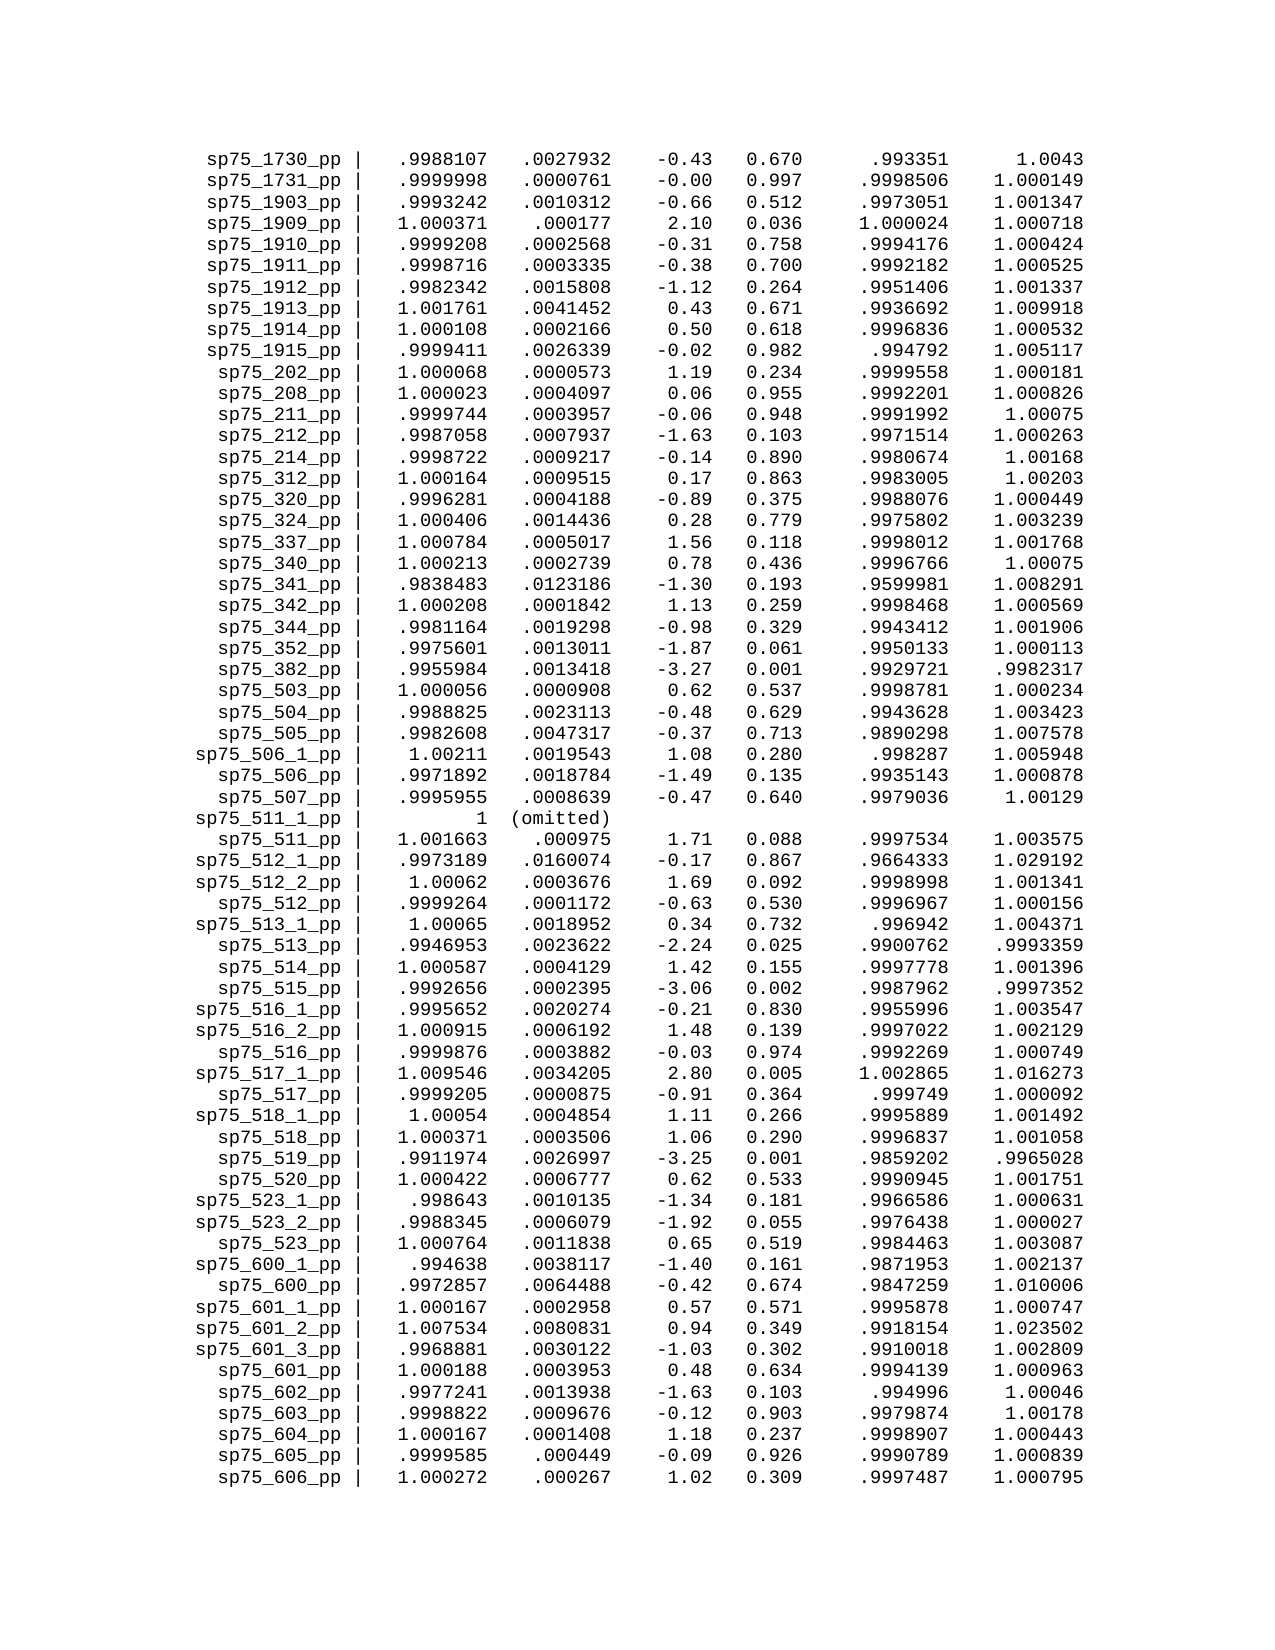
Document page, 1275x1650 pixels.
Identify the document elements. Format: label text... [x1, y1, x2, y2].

text sp75_504_pp | .9988825 .0023113 -0.48 0.629 .9943628 1.003423 [150, 702, 1125, 724]
text sp75_600_1_pp | .994638 .0038117 -1.40 0.161 .9871953 1.002137 [150, 1255, 1125, 1276]
text sp75_601_3_pp | .9968881 .0030122 -1.03 0.302 .9910018 1.002809 [150, 1340, 1125, 1361]
text sp75_341_pp | .9838483 .0123186 -1.30 0.193 .9599981 1.008291 [150, 575, 1125, 596]
text sp75_516_2_pp | 1.000915 .0006192 1.48 0.139 .9997022 1.002129 [150, 1021, 1125, 1042]
text sp75_511_1_pp | 1 (omitted) [150, 809, 1125, 830]
text sp75_506_pp | .9971892 .0018784 -1.49 0.135 .9935143 1.000878 [150, 766, 1125, 787]
text sp75_523_2_pp | .9988345 .0006079 -1.92 0.055 .9976438 1.000027 [150, 1212, 1125, 1234]
text sp75_601_pp | 1.000188 .0003953 0.48 0.634 .9994139 1.000963 [150, 1361, 1125, 1382]
text sp75_511_pp | 1.001663 .000975 1.71 0.088 .9997534 1.003575 [150, 830, 1125, 851]
text sp75_515_pp | .9992656 .0002395 -3.06 0.002 .9987962 .9997352 [150, 979, 1125, 1000]
text sp75_324_pp | 1.000406 .0014436 0.28 0.779 .9975802 1.003239 [150, 511, 1125, 532]
text sp75_519_pp | .9911974 .0026997 -3.25 0.001 .9859202 .9965028 [150, 1149, 1125, 1170]
text sp75_523_pp | 1.000764 .0011838 0.65 0.519 .9984463 1.003087 [150, 1234, 1125, 1255]
text sp75_1915_pp | .9999411 .0026339 -0.02 0.982 .994792 1.005117 [150, 341, 1125, 362]
text sp75_320_pp | .9996281 .0004188 -0.89 0.375 .9988076 1.000449 [150, 490, 1125, 511]
text sp75_1909_pp | 1.000371 .000177 2.10 0.036 1.000024 1.000718 [150, 214, 1125, 235]
text sp75_505_pp | .9982608 .0047317 -0.37 0.713 .9890298 1.007578 [150, 724, 1125, 745]
text sp75_312_pp | 1.000164 .0009515 0.17 0.863 .9983005 1.00203 [150, 469, 1125, 490]
text sp75_512_pp | .9999264 .0001172 -0.63 0.530 .9996967 1.000156 [150, 894, 1125, 915]
text sp75_211_pp | .9999744 .0003957 -0.06 0.948 .9991992 1.00075 [150, 405, 1125, 426]
text sp75_1910_pp | .9999208 .0002568 -0.31 0.758 .9994176 1.000424 [150, 235, 1125, 256]
text sp75_605_pp | .9999585 .000449 -0.09 0.926 .9990789 1.000839 [150, 1446, 1125, 1467]
text sp75_202_pp | 1.000068 .0000573 1.19 0.234 .9999558 1.000181 [150, 362, 1125, 384]
text sp75_606_pp | 1.000272 .000267 1.02 0.309 .9997487 1.000795 [150, 1467, 1125, 1489]
text sp75_1903_pp | .9993242 .0010312 -0.66 0.512 .9973051 1.001347 [150, 192, 1125, 214]
text sp75_518_pp | 1.000371 .0003506 1.06 0.290 .9996837 1.001058 [150, 1127, 1125, 1149]
text sp75_344_pp | .9981164 .0019298 -0.98 0.329 .9943412 1.001906 [150, 617, 1125, 639]
text sp75_604_pp | 1.000167 .0001408 1.18 0.237 .9998907 1.000443 [150, 1425, 1125, 1446]
text sp75_503_pp | 1.000056 .0000908 0.62 0.537 .9998781 1.000234 [150, 681, 1125, 702]
text sp75_603_pp | .9998822 .0009676 -0.12 0.903 .9979874 1.00178 [150, 1404, 1125, 1425]
text sp75_600_pp | .9972857 .0064488 -0.42 0.674 .9847259 1.010006 [150, 1276, 1125, 1297]
text sp75_513_pp | .9946953 .0023622 -2.24 0.025 .9900762 .9993359 [150, 936, 1125, 957]
text sp75_1912_pp | .9982342 .0015808 -1.12 0.264 .9951406 1.001337 [150, 277, 1125, 299]
text sp75_212_pp | .9987058 .0007937 -1.63 0.103 .9971514 1.000263 [150, 426, 1125, 447]
text sp75_602_pp | .9977241 .0013938 -1.63 0.103 .994996 1.00046 [150, 1382, 1125, 1404]
text sp75_517_pp | .9999205 .0000875 -0.91 0.364 .999749 1.000092 [150, 1085, 1125, 1106]
text sp75_340_pp | 1.000213 .0002739 0.78 0.436 .9996766 1.00075 [150, 554, 1125, 575]
text sp75_1731_pp | .9999998 .0000761 -0.00 0.997 .9998506 1.000149 [150, 171, 1125, 192]
text sp75_520_pp | 1.000422 .0006777 0.62 0.533 .9990945 1.001751 [150, 1170, 1125, 1191]
text sp75_516_pp | .9999876 .0003882 -0.03 0.974 .9992269 1.000749 [150, 1042, 1125, 1064]
text sp75_337_pp | 1.000784 .0005017 1.56 0.118 .9998012 1.001768 [150, 532, 1125, 554]
text sp75_1914_pp | 1.000108 .0002166 0.50 0.618 .9996836 1.000532 [150, 320, 1125, 341]
text sp75_518_1_pp | 1.00054 .0004854 1.11 0.266 .9995889 1.001492 [150, 1106, 1125, 1127]
text sp75_1911_pp | .9998716 .0003335 -0.38 0.700 .9992182 1.000525 [150, 256, 1125, 277]
text sp75_601_1_pp | 1.000167 .0002958 0.57 0.571 .9995878 1.000747 [150, 1297, 1125, 1319]
text sp75_516_1_pp | .9995652 .0020274 -0.21 0.830 .9955996 1.003547 [150, 1000, 1125, 1021]
text sp75_513_1_pp | 1.00065 .0018952 0.34 0.732 .996942 1.004371 [150, 915, 1125, 936]
text sp75_342_pp | 1.000208 .0001842 1.13 0.259 .9998468 1.000569 [150, 596, 1125, 617]
text sp75_1913_pp | 1.001761 .0041452 0.43 0.671 .9936692 1.009918 [150, 299, 1125, 320]
text sp75_507_pp | .9995955 .0008639 -0.47 0.640 .9979036 1.00129 [150, 787, 1125, 809]
text sp75_214_pp | .9998722 .0009217 -0.14 0.890 .9980674 1.00168 [150, 447, 1125, 469]
text sp75_601_2_pp | 1.007534 .0080831 0.94 0.349 .9918154 1.023502 [150, 1319, 1125, 1340]
text sp75_512_1_pp | .9973189 .0160074 -0.17 0.867 .9664333 1.029192 [150, 851, 1125, 872]
text sp75_517_1_pp | 1.009546 .0034205 2.80 0.005 1.002865 1.016273 [150, 1064, 1125, 1085]
text sp75_382_pp | .9955984 .0013418 -3.27 0.001 .9929721 .9982317 [150, 660, 1125, 681]
text sp75_208_pp | 1.000023 .0004097 0.06 0.955 .9992201 1.000826 [150, 384, 1125, 405]
text sp75_1730_pp | .9988107 .0027932 -0.43 0.670 .993351 1.0043 [150, 150, 1125, 171]
text sp75_506_1_pp | 1.00211 .0019543 1.08 0.280 .998287 1.005948 [150, 745, 1125, 766]
text sp75_514_pp | 1.000587 .0004129 1.42 0.155 .9997778 1.001396 [150, 957, 1125, 979]
text sp75_523_1_pp | .998643 .0010135 -1.34 0.181 .9966586 1.000631 [150, 1191, 1125, 1212]
text sp75_512_2_pp | 1.00062 .0003676 1.69 0.092 .9998998 1.001341 [150, 872, 1125, 894]
text sp75_352_pp | .9975601 .0013011 -1.87 0.061 .9950133 1.000113 [150, 639, 1125, 660]
